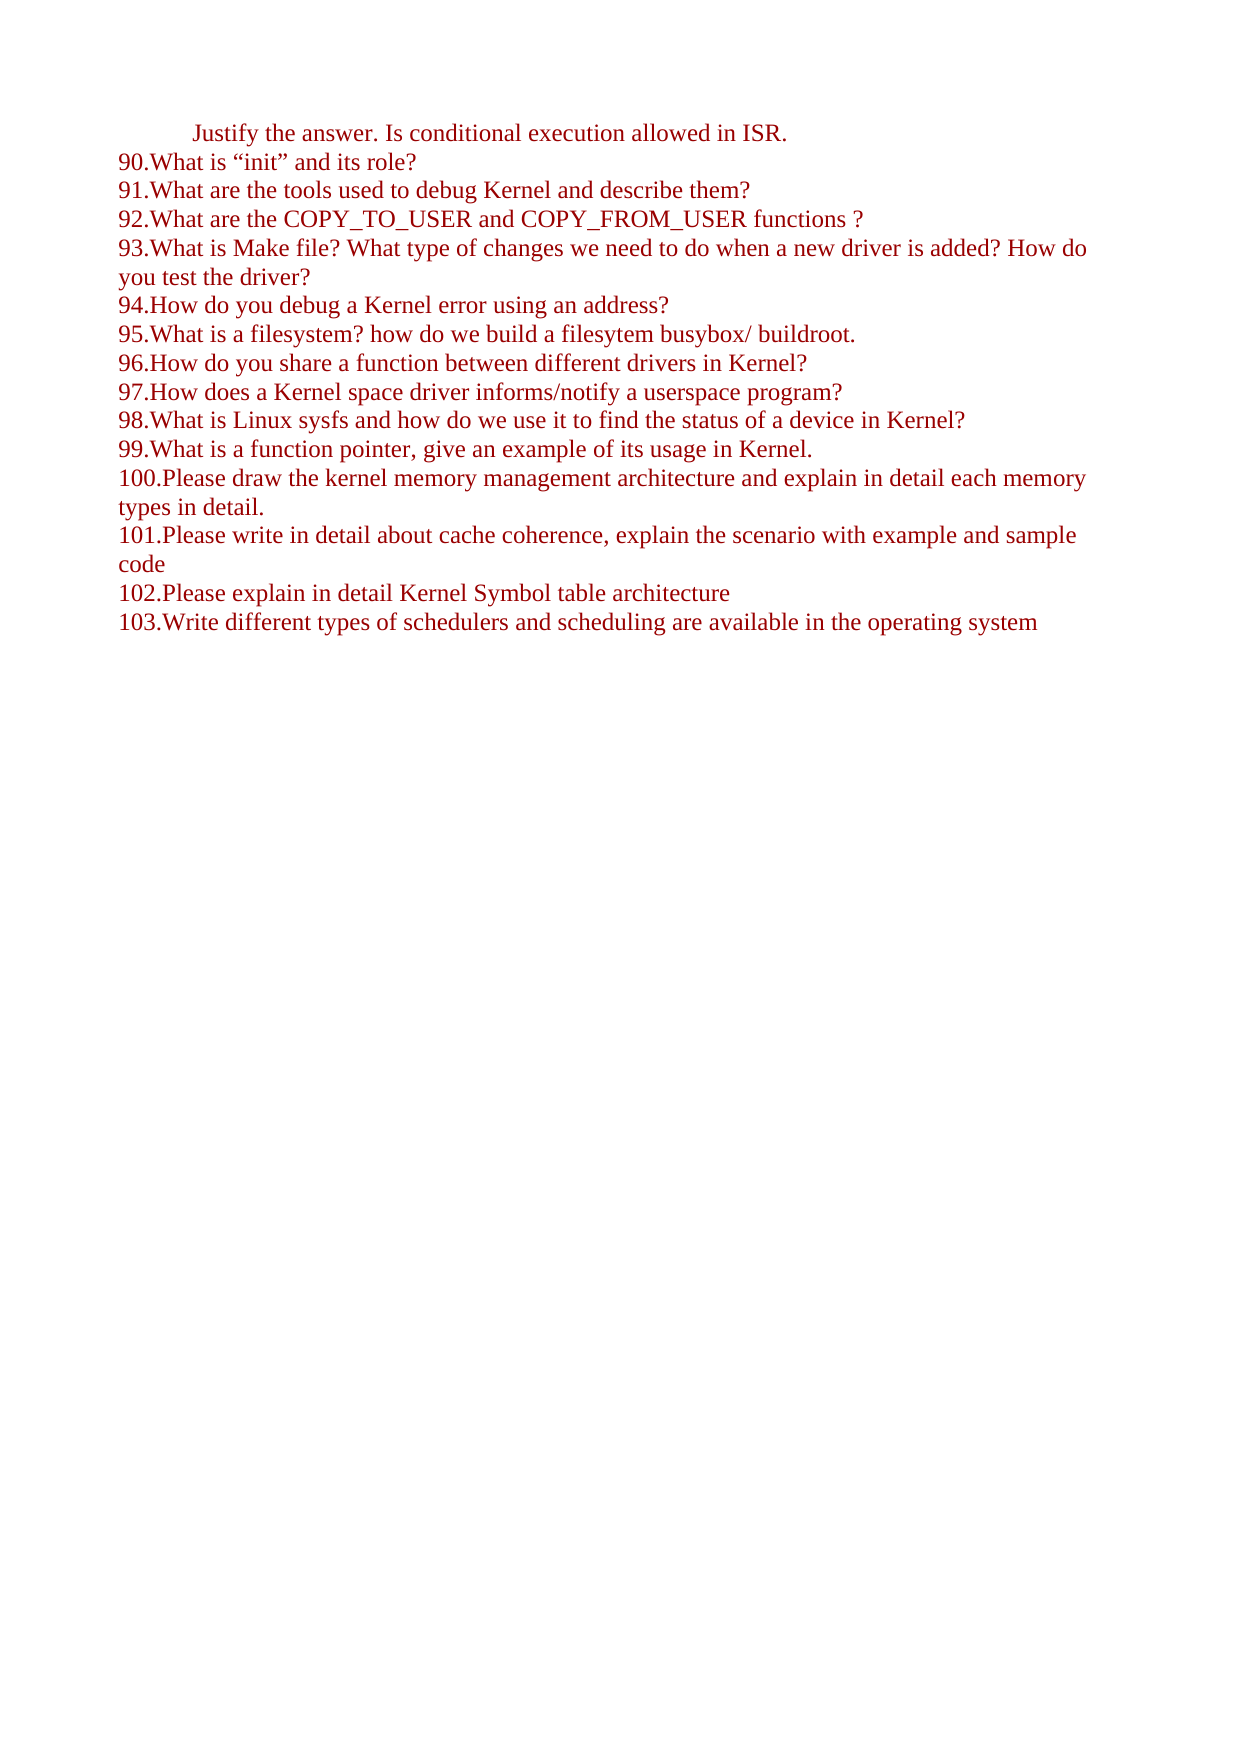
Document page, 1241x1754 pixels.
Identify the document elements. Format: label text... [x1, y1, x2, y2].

text 101.Please write in detail about cache coherence, explain the scenario with example and sample code [118, 521, 1122, 578]
text 98.What is Linux sysfs and how do we use it to find the status of a device in Kernel? [118, 406, 1122, 434]
text 92.What are the COPY_TO_USER and COPY_FROM_USER functions ? [118, 204, 1122, 233]
text 99.What is a function pointer, give an example of its usage in Kernel. [118, 434, 1122, 463]
text 97.How does a Kernel space driver informs/notify a userspace program? [118, 377, 1122, 406]
text 91.What are the tools used to debug Kernel and describe them? [118, 176, 1122, 204]
text 96.How do you share a function between different drivers in Kernel? [118, 348, 1122, 377]
text 90.What is “init” and its role? [118, 147, 1122, 176]
text 103.Write different types of schedulers and scheduling are available in the operating system [118, 607, 1122, 636]
text 93.What is Make file? What type of changes we need to do when a new driver is added? How do you test the driver? [118, 233, 1122, 291]
text 95.What is a filesystem? how do we build a filesytem busybox/ buildroot. [118, 319, 1122, 348]
text Justify the answer. Is conditional execution allowed in ISR. [118, 118, 1122, 147]
text 94.How do you debug a Kernel error using an address? [118, 291, 1122, 319]
text 102.Please explain in detail Kernel Symbol table architecture [118, 578, 1122, 607]
text 100.Please draw the kernel memory management architecture and explain in detail each memory types in detail. [118, 463, 1122, 521]
